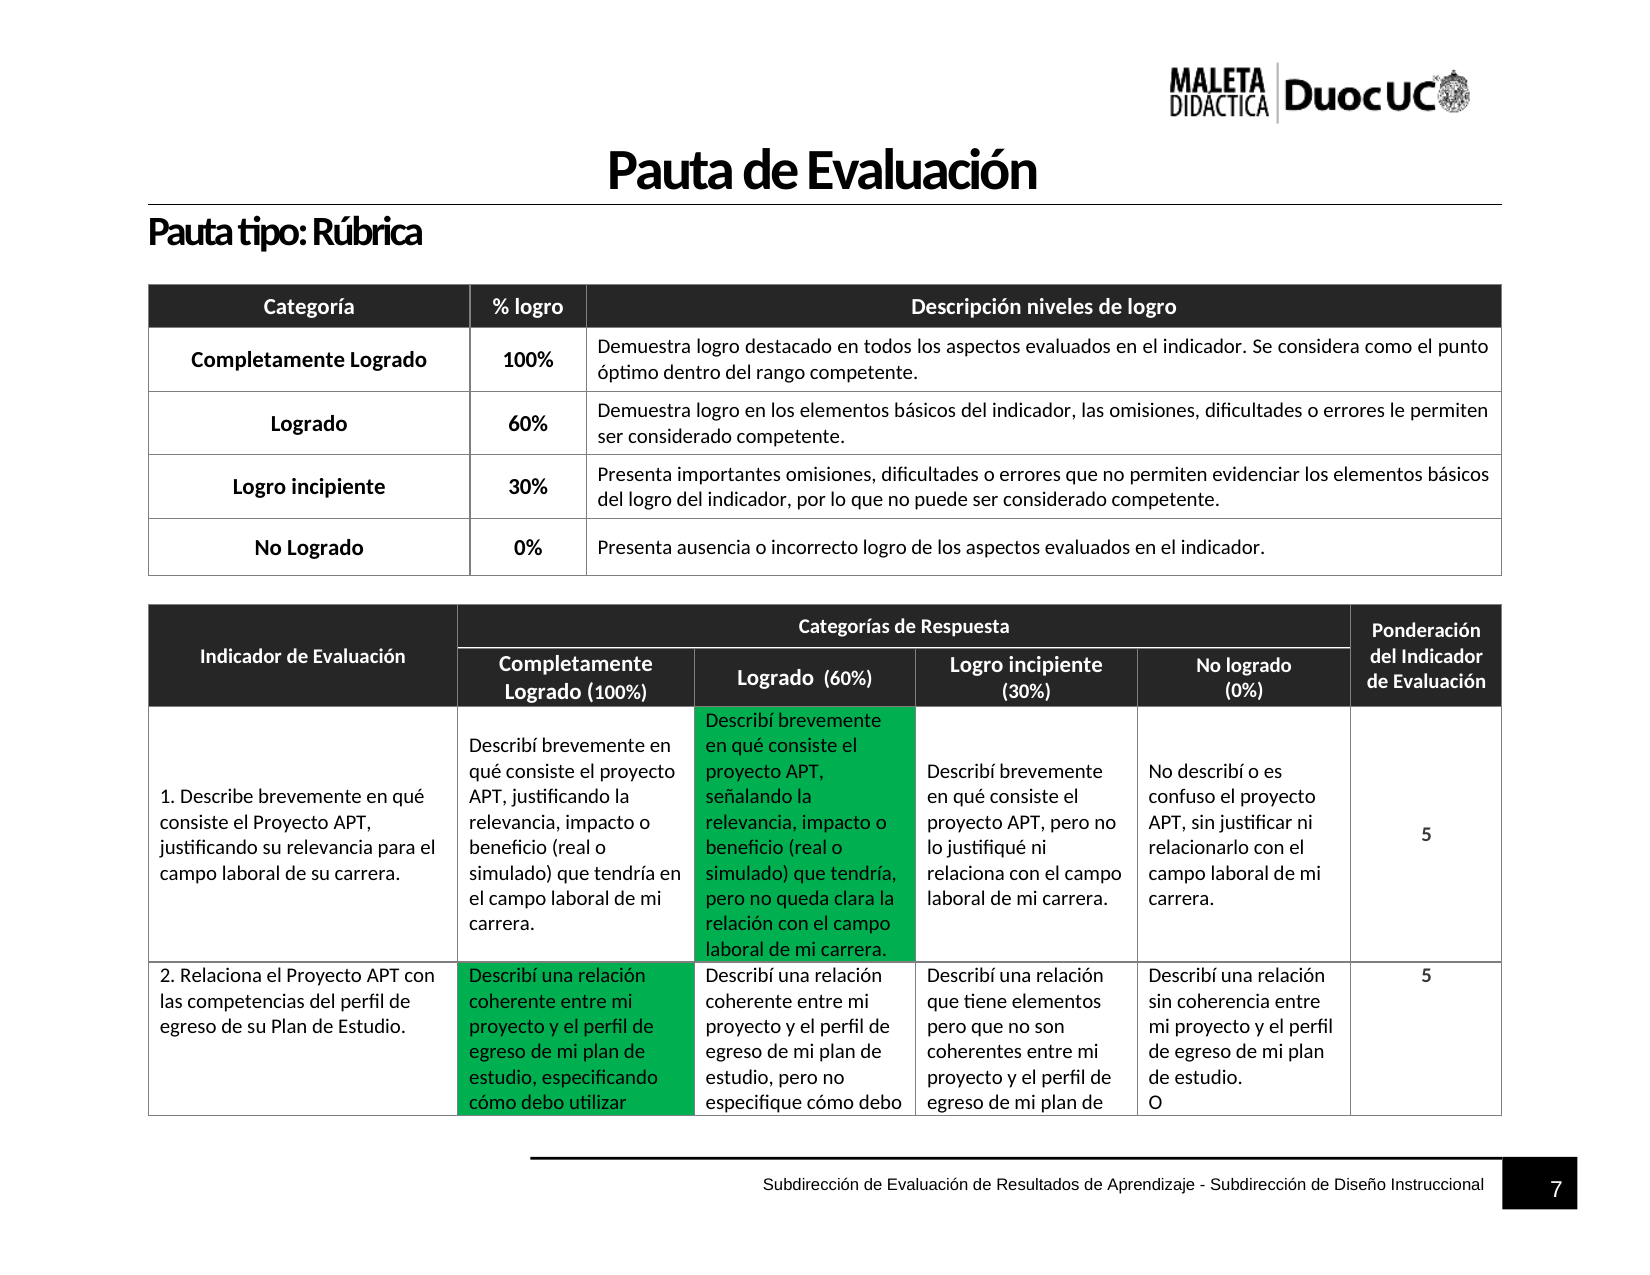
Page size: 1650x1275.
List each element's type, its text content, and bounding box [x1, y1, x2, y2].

table_header Ponderación del Indicador de Evaluación [1351, 605, 1501, 706]
table_cell 30% [471, 455, 586, 518]
picture [1162, 54, 1478, 130]
table_cell Describí una relación que tiene elementos pero que no son coherentes entre mi proyecto y el perfil de egreso de mi plan de estudio. [916, 963, 1137, 1115]
table_cell Logro incipiente (30%) [916, 649, 1137, 706]
table_cell No logrado (0%) [1138, 649, 1350, 706]
table_cell 2. Relaciona el Proyecto APT con las competencias del perfil de egreso de su Plan de Estudio. [149, 963, 457, 1115]
table_cell Logrado (60%) [695, 649, 915, 706]
table_cell 5 [1351, 963, 1501, 1115]
table_cell Logro incipiente [149, 455, 469, 518]
table_cell Demuestra logro en los elementos básicos del indicador, las omisiones, dificultades o errores le permiten ser considerado competente. [587, 392, 1501, 454]
table_cell No describí o es confuso el proyecto APT, sin justificar ni relacionarlo con el campo laboral de mi carrera. [1138, 707, 1350, 961]
table_cell Completamente Logrado [149, 328, 469, 391]
table_cell Demuestra logro destacado en todos los aspectos evaluados en el indicador. Se considera como el punto óptimo dentro del rango competente. [587, 328, 1501, 391]
table_header Indicador de Evaluación [149, 605, 457, 706]
table_cell 1. Describe brevemente en qué consiste el Proyecto APT, justificando su relevancia para el campo laboral de su carrera. [149, 707, 457, 961]
table_header % logro [471, 285, 586, 327]
table_cell No Logrado [149, 519, 469, 575]
text Pauta de Evaluación [148, 133, 1502, 204]
table_cell Describí brevemente en qué consiste el proyecto APT, señalando la relevancia, impacto o beneficio (real o simulado) que tendría, pero no queda clara la relación con el campo laboral de mi carrera. [695, 707, 915, 961]
table_cell Presenta importantes omisiones, dificultades o errores que no permiten evidenciar los elementos básicos del logro del indicador, por lo que no puede ser considerado competente. [587, 455, 1501, 518]
table_header Descripción niveles de logro [587, 285, 1501, 327]
table_cell Completamente Logrado (100%) [458, 649, 694, 706]
table_cell Presenta ausencia o incorrecto logro de los aspectos evaluados en el indicador. [587, 519, 1501, 575]
table_cell 5 [1351, 707, 1501, 961]
table_cell 0% [471, 519, 586, 575]
table_header Categoría [149, 285, 469, 327]
table_cell 100% [471, 328, 586, 391]
table_cell Logrado [149, 392, 469, 454]
table_header Categorías de Respuesta [458, 605, 1350, 647]
text Pauta tipo: Rúbrica [148, 205, 1502, 256]
table_cell 60% [471, 392, 586, 454]
table_cell Describí brevemente en qué consiste el proyecto APT, pero no lo justifiqué ni relaciona con el campo laboral de mi carrera. [916, 707, 1137, 961]
table_cell Describí brevemente en qué consiste el proyecto APT, justificando la relevancia, impacto o beneficio (real o simulado) que tendría en el campo laboral de mi carrera. [458, 707, 694, 961]
